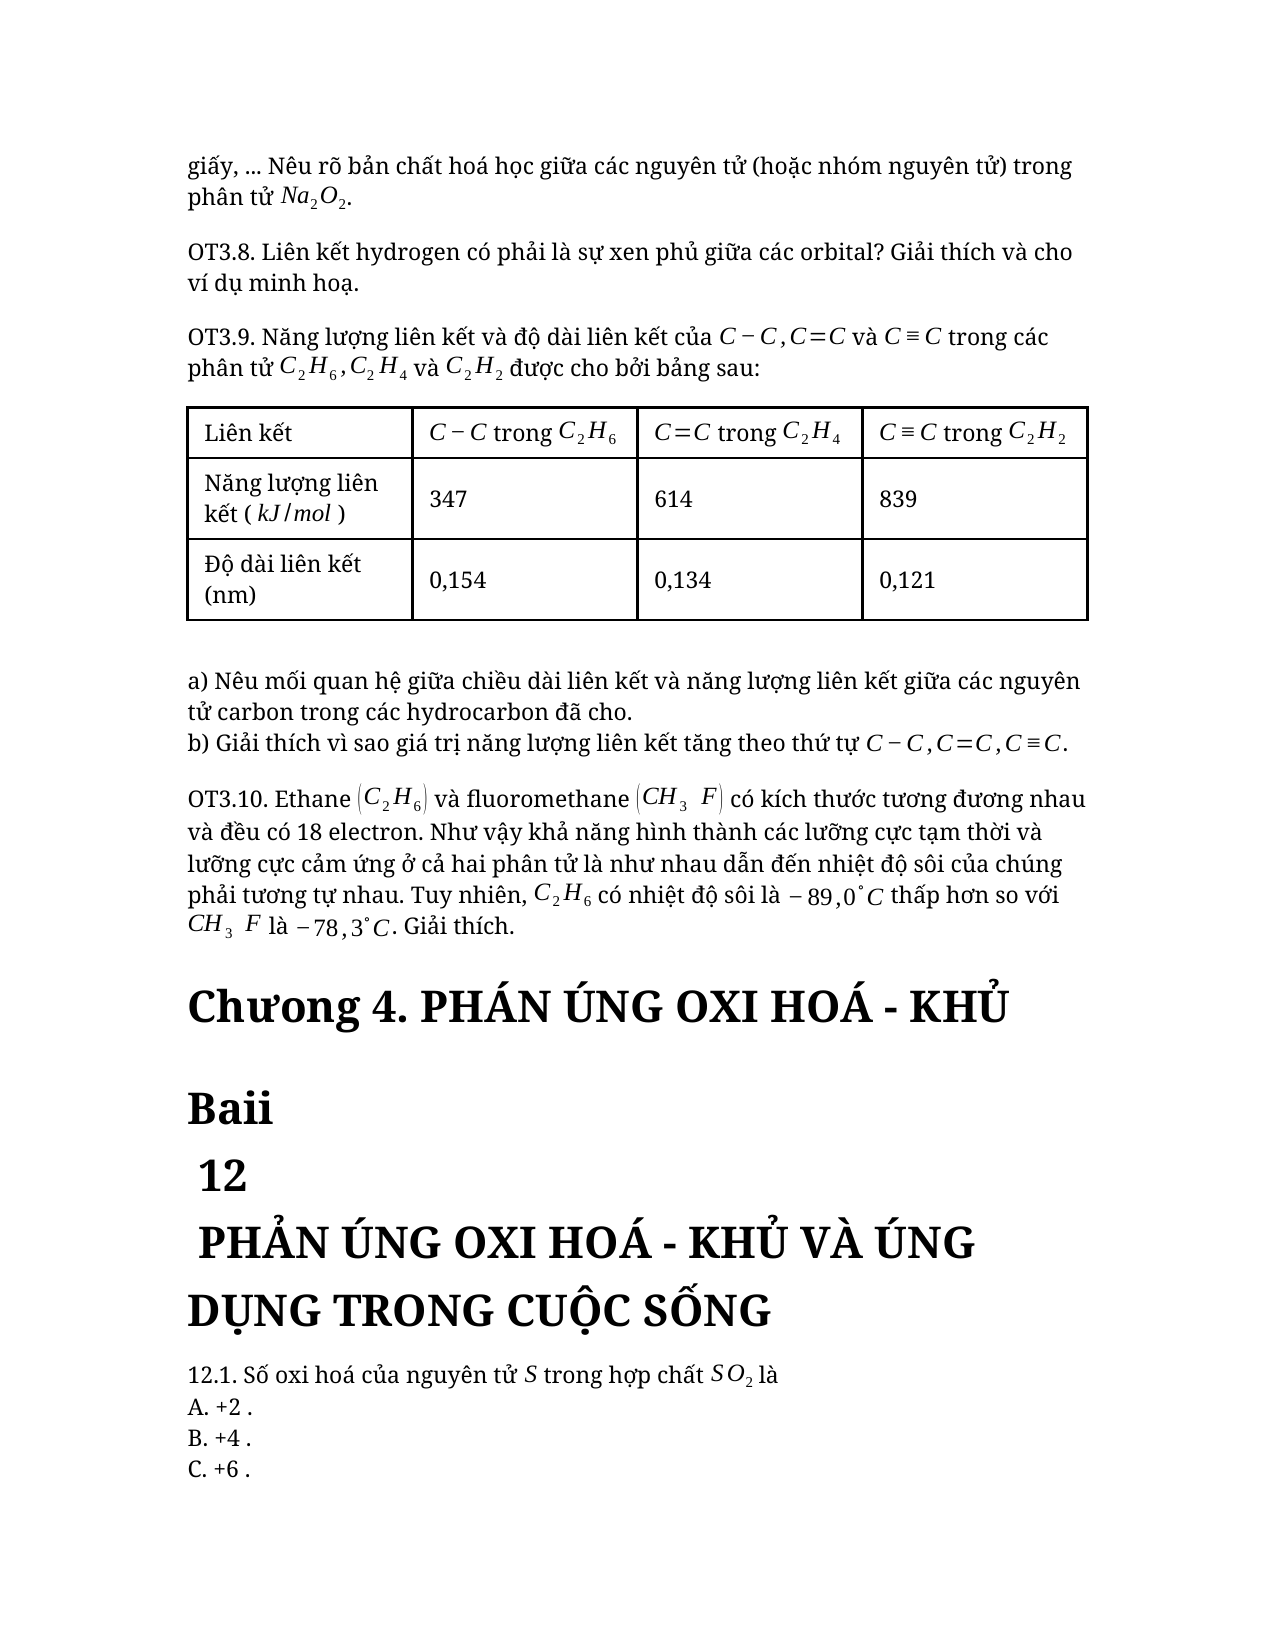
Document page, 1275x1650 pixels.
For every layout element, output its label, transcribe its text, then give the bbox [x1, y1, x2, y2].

table_header trong [639, 409, 861, 457]
table_cell 0,154 [414, 540, 636, 619]
text OT3.9. Năng lượng liên kết và độ dài liên kết của và trong các phân tử và được cho bởi bảng sau: [187, 321, 1087, 383]
table_cell Năng lượng liên kết ( ) [189, 459, 411, 538]
table_cell 614 [639, 459, 861, 538]
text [187, 1359, 1087, 1484]
text OT3.8. Liên kết hydrogen có phải là sự xen phủ giữa các orbital? Giải thích và cho ví dụ minh hoạ. [187, 236, 1087, 298]
text a) Nêu mối quan hệ giữa chiều dài liên kết và năng lượng liên kết giữa các nguyên tử carbon trong các hydrocarbon đã cho. b) Giải thích vì sao giá trị năng lượng liên kết tăng theo thứ tự . [187, 665, 1087, 759]
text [187, 150, 1087, 213]
table_cell 839 [864, 459, 1086, 538]
text Baii 12 PHẢN ÚNG OXI HOÁ - KHỦ VÀ ÚNG DỤNG TRONG CUỘC SỐNG [187, 1077, 1087, 1339]
table_cell 0,134 [639, 540, 861, 619]
table_header trong [414, 409, 636, 457]
table_header trong [864, 409, 1086, 457]
text OT3.10. Ethane và fluoromethane có kích thước tương đương nhau và đều có 18 electron. Như vậy khả năng hình thành các lưỡng cực tạm thời và lưỡng cực cảm ứng ở cả hai phân tử là như nhau dẫn đến nhiệt độ sôi của chúng phải tương tự nhau. Tuy nhiên, có nhiệt độ sôi là thấp hơn so với là . Giải thích. [187, 782, 1087, 941]
table_cell Độ dài liên kết (nm) [189, 540, 411, 619]
table_header Liên kết [189, 409, 411, 457]
text Chưong 4. PHÁN ÚNG OXI HOÁ - KHỦ [187, 976, 1087, 1035]
table_cell 0,121 [864, 540, 1086, 619]
table_cell 347 [414, 459, 636, 538]
